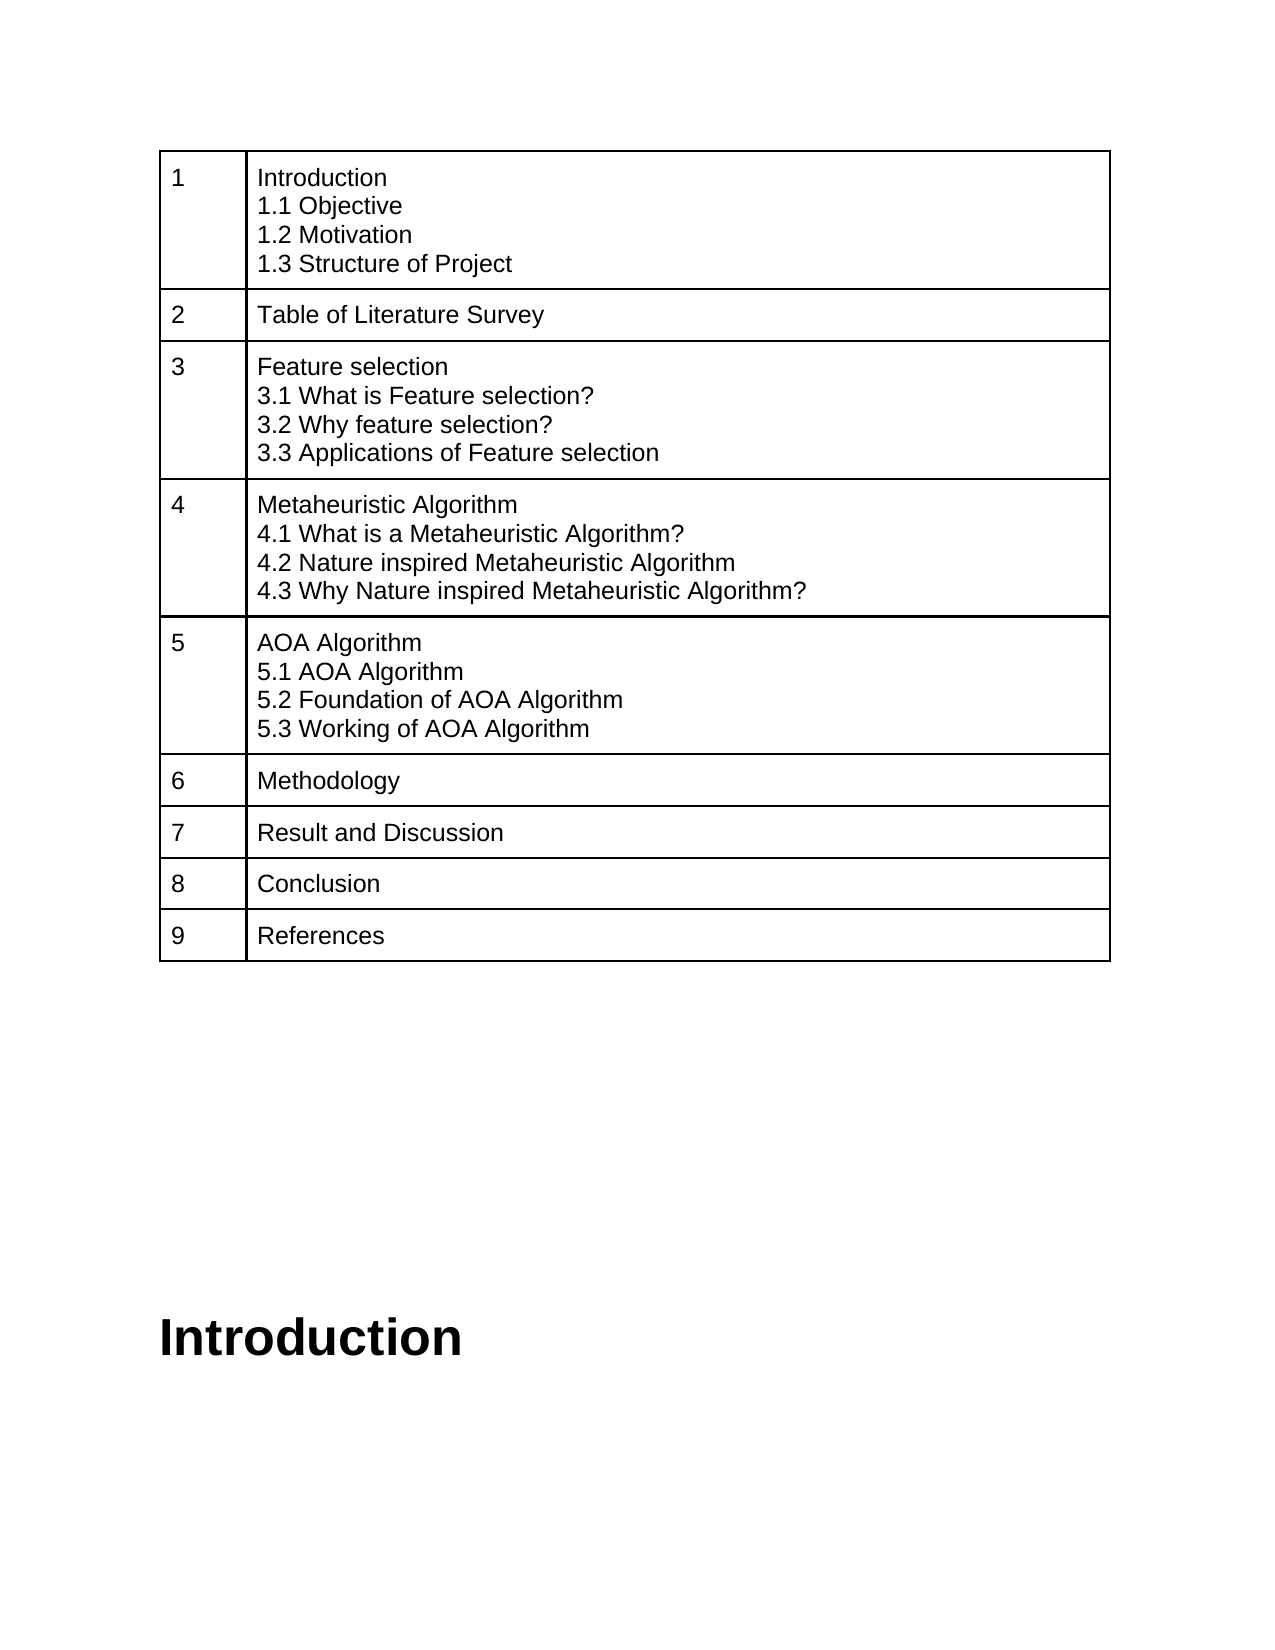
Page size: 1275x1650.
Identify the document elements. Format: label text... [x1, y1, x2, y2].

table_cell Metaheuristic Algorithm 4.1 What is a Metaheuristic Algorithm? 4.2 Nature inspired Metaheuristic Algorithm 4.3 Why Nature inspired Metaheuristic Algorithm? [248, 480, 1109, 615]
table_cell Conclusion [248, 859, 1109, 908]
table_cell Methodology [248, 755, 1109, 805]
text Introduction [159, 1306, 1125, 1366]
table_cell 3 [161, 342, 245, 477]
table_cell 7 [161, 807, 245, 857]
table_cell 4 [161, 480, 245, 615]
table_cell References [248, 910, 1109, 960]
table_cell 5 [161, 618, 245, 753]
table_cell Table of Literature Survey [248, 290, 1109, 339]
table_cell Introduction 1.1 Objective 1.2 Motivation 1.3 Structure of Project [248, 152, 1109, 288]
table_cell Feature selection 3.1 What is Feature selection? 3.2 Why feature selection? 3.3 Applications of Feature selection [248, 342, 1109, 477]
table_cell 9 [161, 910, 245, 960]
table_cell 8 [161, 859, 245, 908]
table_cell 1 [161, 152, 245, 288]
table_cell AOA Algorithm 5.1 AOA Algorithm 5.2 Foundation of AOA Algorithm 5.3 Working of AOA Algorithm [248, 618, 1109, 753]
table_cell 2 [161, 290, 245, 339]
table_cell Result and Discussion [248, 807, 1109, 857]
table_cell 6 [161, 755, 245, 805]
